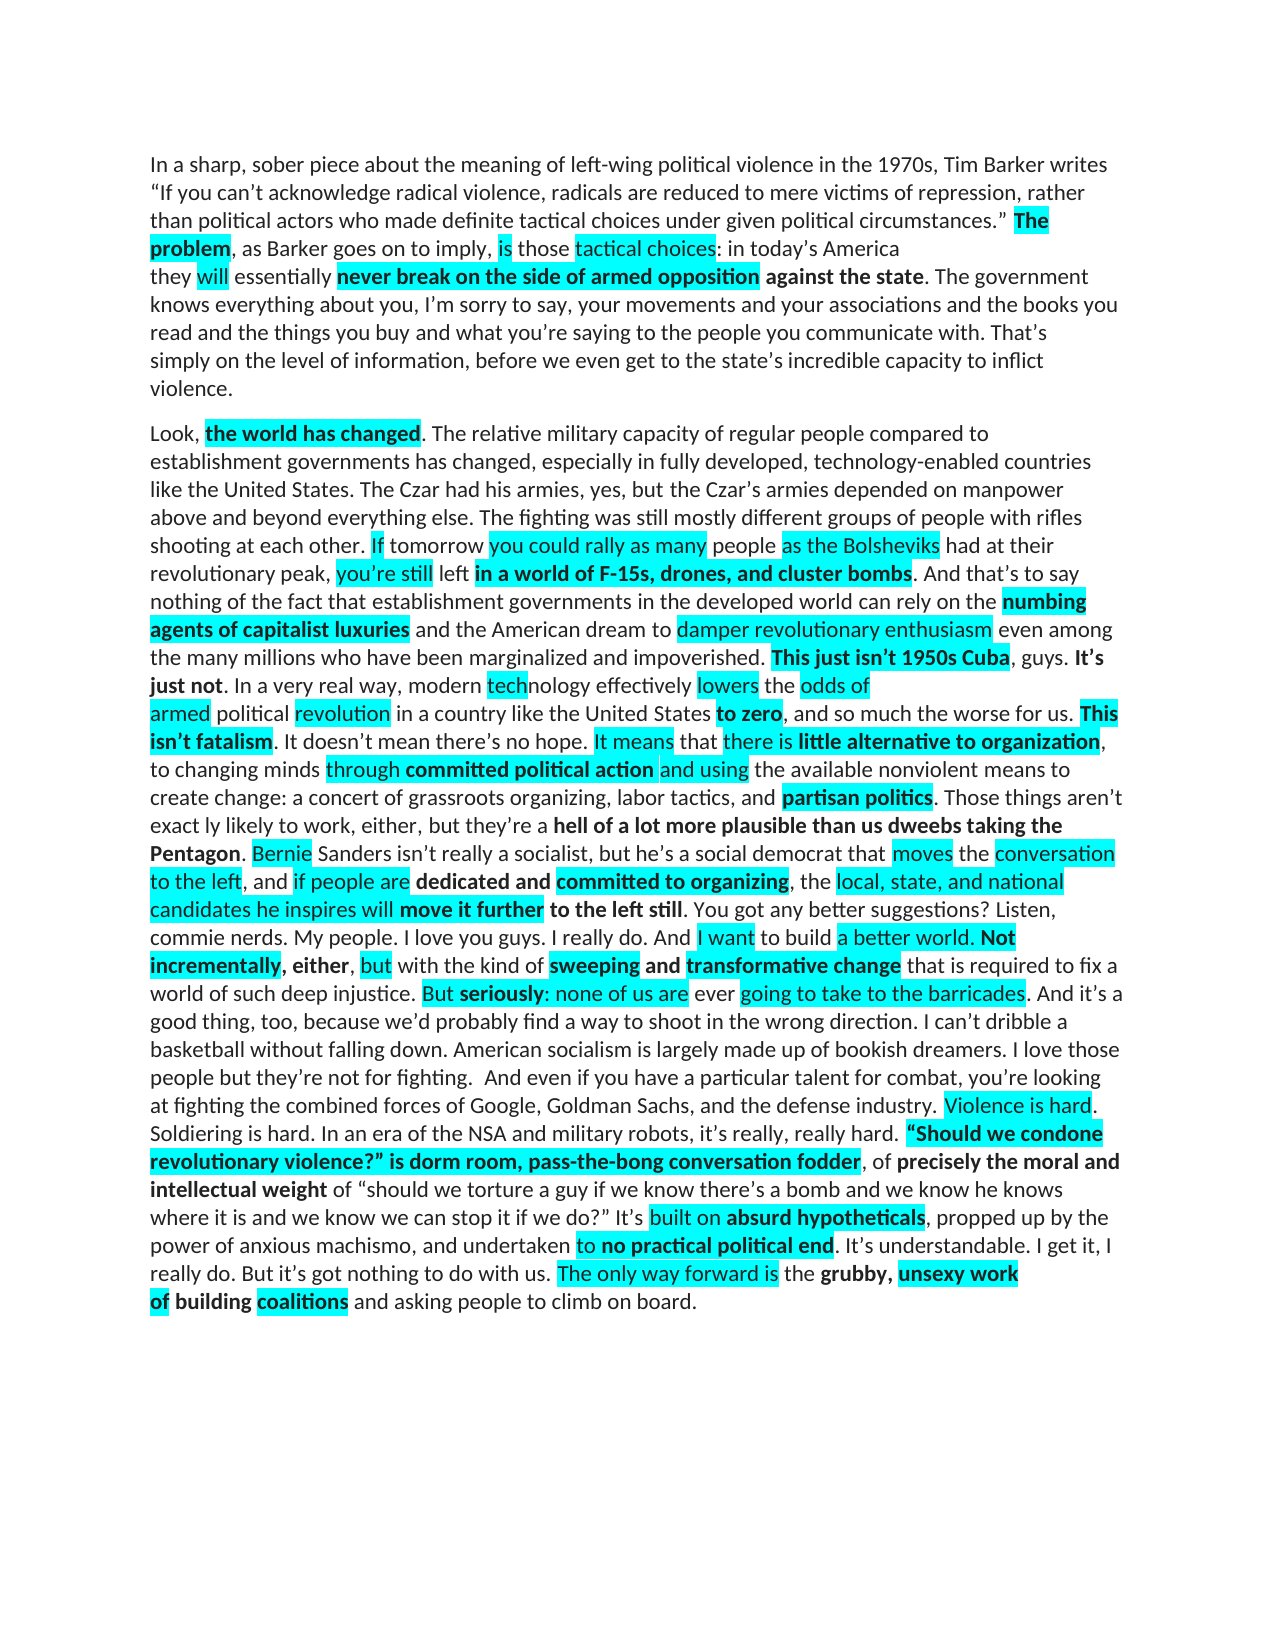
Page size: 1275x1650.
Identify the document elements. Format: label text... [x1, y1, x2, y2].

text Look, the world has changed. The relative military capacity of regular people compared to establishment governments has changed, especially in fully developed, technology-enabled countries like the United States. The Czar had his armies, yes, but the Czar’s armies depended on manpower above and beyond everything else. The fighting was still mostly different groups of people with rifles shooting at each other. If tomorrow you could rally as many people as the Bolsheviks had at their revolutionary peak, you’re still left in a world of F-15s, drones, and cluster bombs. And that’s to say nothing of the fact that establishment governments in the developed world can rely on the numbing agents of capitalist luxuries and the American dream to damper revolutionary enthusiasm even among the many millions who have been marginalized and impoverished. This just isn’t 1950s Cuba, guys. It’s just not. In a very real way, modern technology effectively lowers the odds of armed political revolution in a country like the United States to zero, and so much the worse for us. This isn’t fatalism. It doesn’t mean there’s no hope. It means that there is little alternative to organization, to changing minds through committed political action and using the available nonviolent means to create change: a concert of grassroots organizing, labor tactics, and partisan politics. Those things aren’t exact ly likely to work, either, but they’re a hell of a lot more plausible than us dweebs taking the Pentagon. Bernie Sanders isn’t really a socialist, but he’s a social democrat that moves the conversation to the left, and if people are dedicated and committed to organizing, the local, state, and national candidates he inspires will move it further to the left still. You got any better suggestions? Listen, commie nerds. My people. I love you guys. I really do. And I want to build a better world. Not incrementally, either, but with the kind of sweeping and transformative change that is required to fix a world of such deep injustice. But seriously: none of us are ever going to take to the barricades. And it’s a good thing, too, because we’d probably find a way to shoot in the wrong direction. I can’t dribble a basketball without falling down. American socialism is largely made up of bookish dreamers. I love those people but they’re not for fighting. And even if you have a particular talent for combat, you’re looking at fighting the combined forces of Google, Goldman Sachs, and the defense industry. Violence is hard. Soldiering is hard. In an era of the NSA and military robots, it’s really, really hard. “Should we condone revolutionary violence?” is dorm room, pass-the-bong conversation fodder, of precisely the moral and intellectual weight of “should we torture a guy if we know there’s a bomb and we know he knows where it is and we know we can stop it if we do?” It’s built on absurd hypotheticals, propped up by the power of anxious machismo, and undertaken to no practical political end. It’s understandable. I get it, I really do. But it’s got nothing to do with us. The only way forward is the grubby, unsexy work of building coalitions and asking people to climb on board. [150, 419, 1125, 1316]
text In a sharp, sober piece about the meaning of left-wing political violence in the 1970s, Tim Barker writes “If you can’t acknowledge radical violence, radicals are reduced to mere victims of repression, rather than political actors who made definite tactical choices under given political circumstances.” The problem, as Barker goes on to imply, is those tactical choices: in today’s America they will essentially never break on the side of armed opposition against the state. The government knows everything about you, I’m sorry to say, your movements and your associations and the books you read and the things you buy and what you’re saying to the people you communicate with. That’s simply on the level of information, before we even get to the state’s incredible capacity to inflict violence. [150, 150, 1125, 402]
